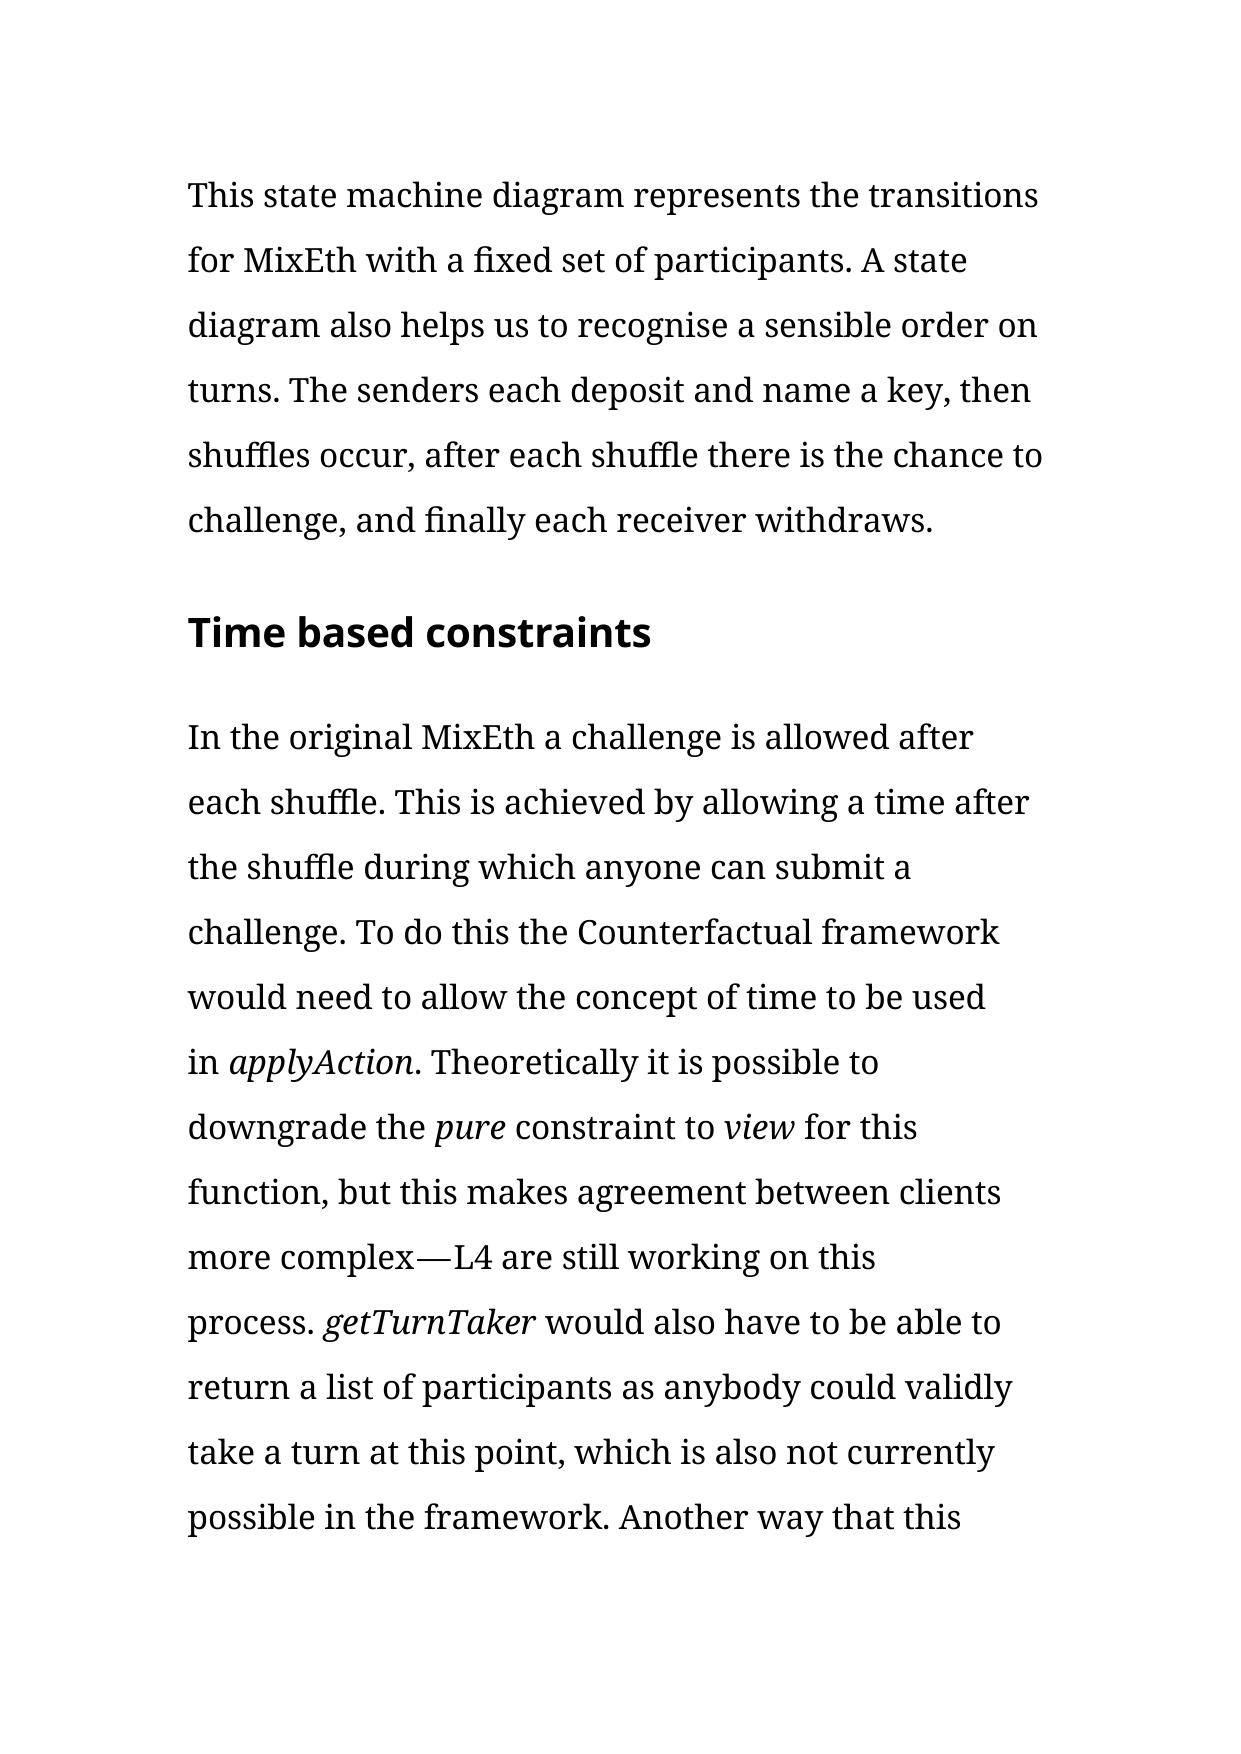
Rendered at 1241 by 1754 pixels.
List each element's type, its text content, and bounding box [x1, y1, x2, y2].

subtitle Time based constraints [187, 599, 1053, 664]
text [187, 704, 1053, 1549]
text This state machine diagram represents the transitions for MixEth with a fixed set of participants. A state diagram also helps us to recognise a sensible order on turns. The senders each deposit and name a key, then shuffles occur, after each shuffle there is the chance to challenge, and finally each receiver withdraws. [187, 162, 1053, 552]
